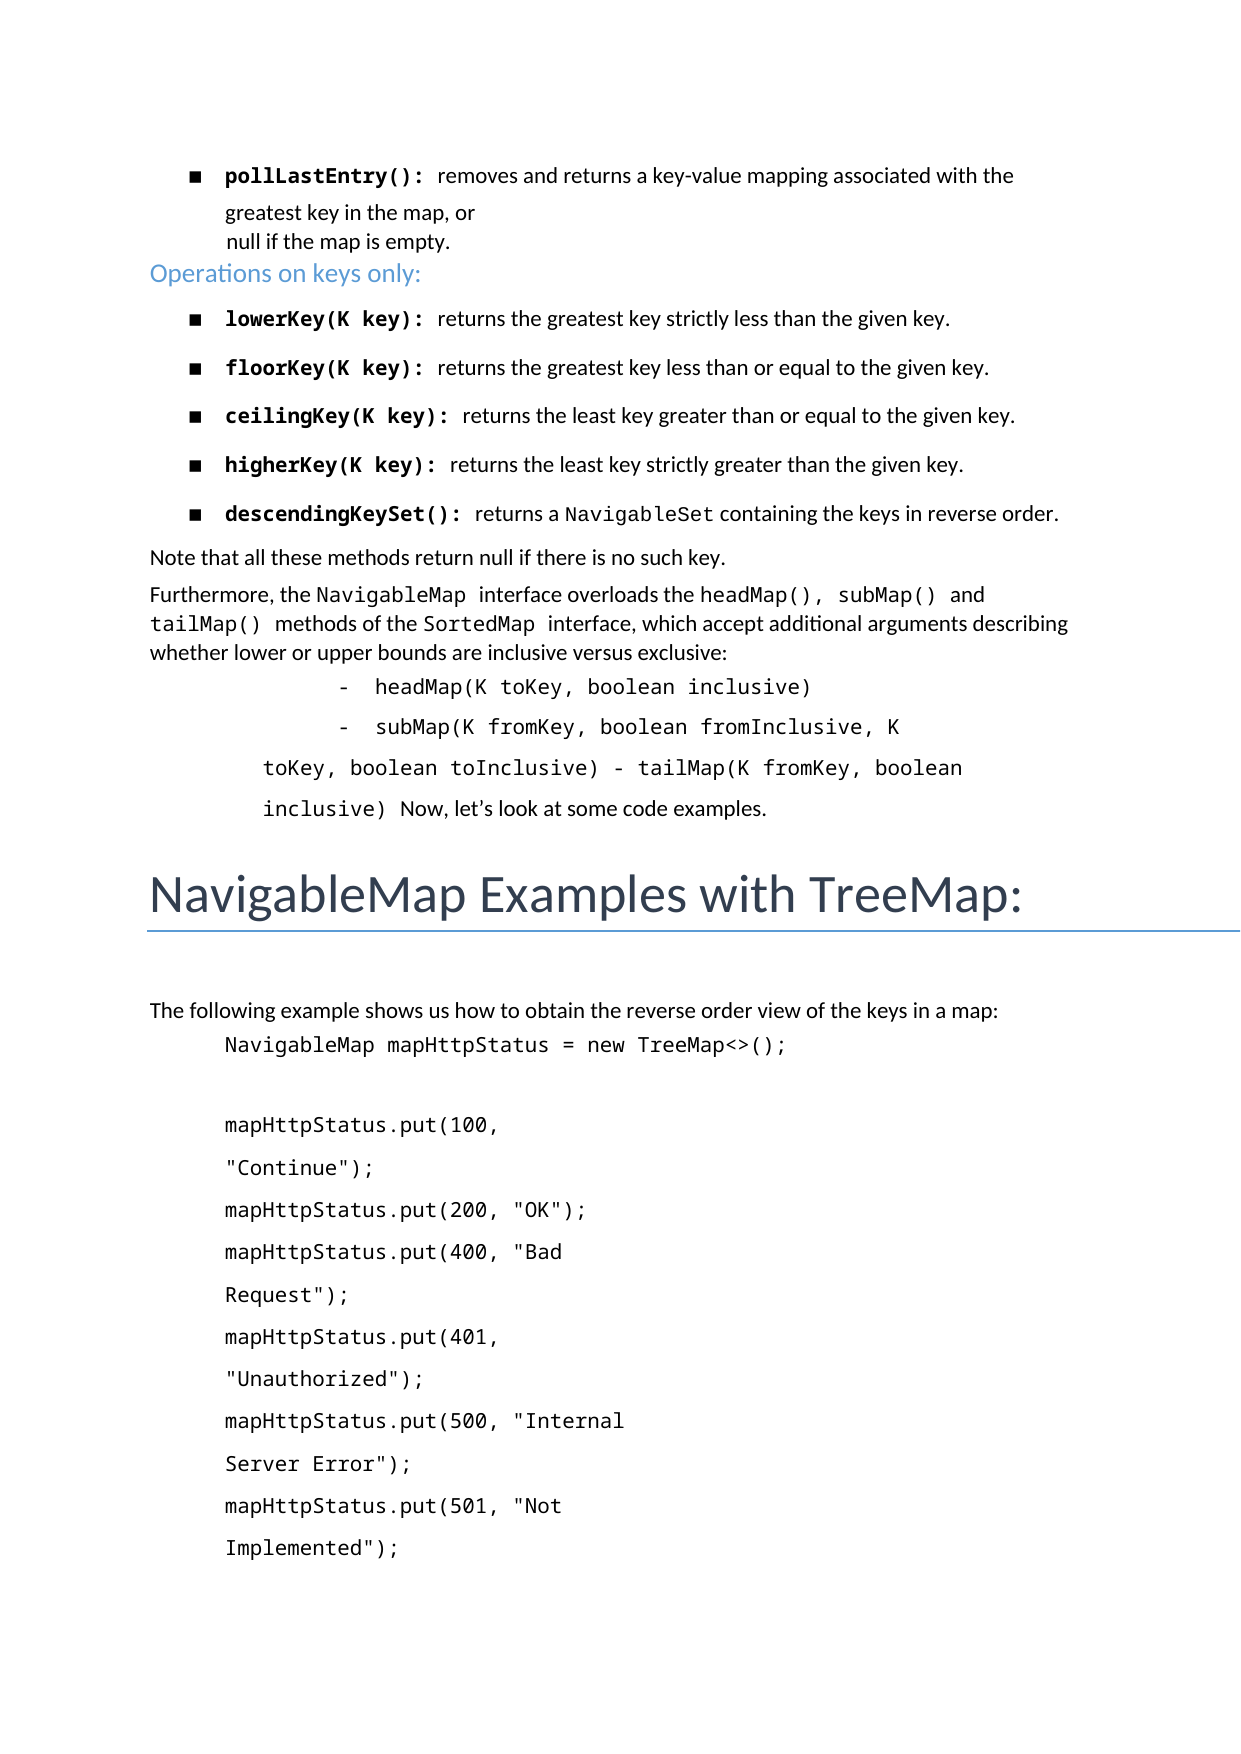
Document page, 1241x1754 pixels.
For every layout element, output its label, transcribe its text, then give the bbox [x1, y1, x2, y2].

text mapHttpStatus.put(100, "Continue"); mapHttpStatus.put(200, "OK"); mapHttpStatus.put(400, "Bad Request"); mapHttpStatus.put(401, "Unauthorized"); mapHttpStatus.put(500, "Internal Server Error"); mapHttpStatus.put(501, "Not Implemented"); [224, 1111, 636, 1562]
list pollLastEntry(): removes and returns a key-value mapping associated with the greatest key in the map, or [187, 150, 1089, 226]
text Note that all these methods return null if there is no such key. [149, 543, 1089, 571]
text Operations on keys only: [149, 257, 1090, 289]
text NavigableMap Examples with TreeMap: [149, 860, 1090, 926]
text Furthermore, the NavigableMap interface overloads the headMap(), subMap() and tailMap() methods of the SortedMap interface, which accept additional arguments describing whether lower or upper bounds are inclusive versus exclusive: [149, 580, 1089, 666]
list lowerKey(K key): returns the greatest key strictly less than the given key. [187, 292, 1089, 339]
list ceilingKey(K key): returns the least key greater than or equal to the given key. [187, 390, 1089, 437]
list descendingKeySet(): returns a NavigableSet containing the keys in reverse order. [187, 488, 1089, 534]
text null if the map is empty. [226, 227, 1089, 255]
list floorKey(K key): returns the greatest key less than or equal to the given key. [187, 341, 1089, 388]
text NavigableMap mapHttpStatus = new TreeMap<>(); [224, 1030, 1090, 1058]
text The following example shows us how to obtain the reverse order view of the keys in a map: [149, 997, 1089, 1025]
list headMap(K toKey, boolean inclusive) [262, 672, 977, 701]
list subMap(K fromKey, boolean fromInclusive, K toKey, boolean toInclusive) - tailMap(K fromKey, boolean inclusive) Now, let’s look at some code examples. [262, 712, 977, 822]
list higherKey(K key): returns the least key strictly greater than the given key. [187, 439, 1089, 486]
